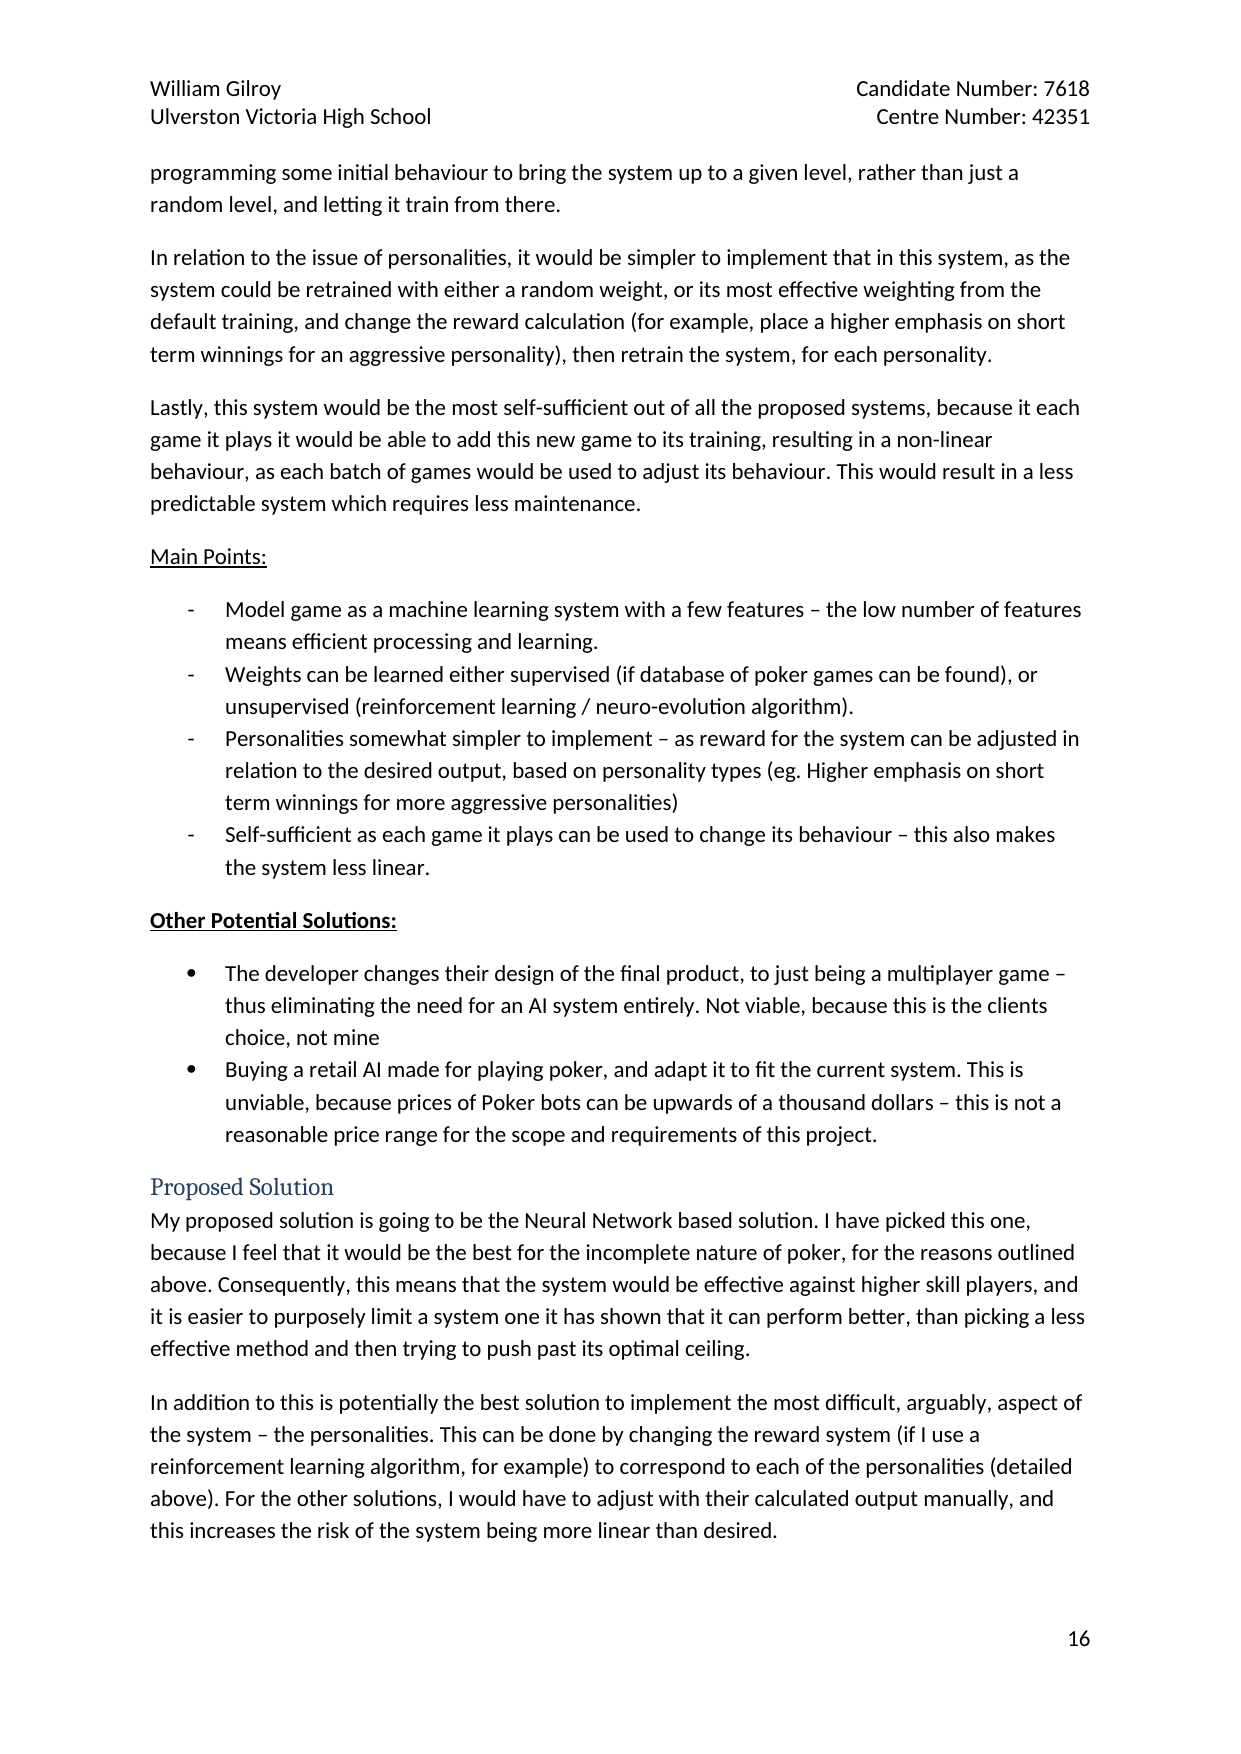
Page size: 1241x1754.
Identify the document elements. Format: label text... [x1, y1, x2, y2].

text Main Points: [150, 542, 1090, 570]
list Personalities somewhat simpler to implement – as reward for the system can be adjusted in relation to the desired output, based on personality types (eg. Higher emphasis on short term winnings for more aggressive personalities) [187, 724, 1090, 816]
list The developer changes their design of the final product, to just being a multiplayer game – thus eliminating the need for an AI system entirely. Not viable, because this is the clients choice, not mine [187, 959, 1090, 1051]
text My proposed solution is going to be the Neural Network based solution. I have picked this one, because I feel that it would be the best for the incomplete nature of poker, for the reasons outlined above. Consequently, this means that the system would be effective against higher skill players, and it is easier to purposely limit a system one it has shown that it can perform better, than picking a less effective method and then trying to push past its optimal ceiling. [150, 1206, 1090, 1363]
text Other Potential Solutions: [150, 906, 1090, 934]
list Self-sufficient as each game it plays can be used to change its behaviour – this also makes the system less linear. [187, 821, 1090, 881]
list Weights can be learned either supervised (if database of poker games can be found), or unsupervised (reinforcement learning / neuro-evolution algorithm). [187, 660, 1090, 720]
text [150, 158, 1090, 218]
text Lastly, this system would be the most self-sufficient out of all the proposed systems, because it each game it plays it would be able to add this new game to its training, resulting in a non-linear behaviour, as each batch of games would be used to adjust its behaviour. This would result in a less predictable system which requires less maintenance. [150, 393, 1090, 517]
subtitle Proposed Solution [150, 1173, 1090, 1202]
list Buying a retail AI made for playing poker, and adapt it to fit the current system. This is unviable, because prices of Poker bots can be upwards of a thousand dollars – this is not a reasonable price range for the scope and requirements of this project. [187, 1055, 1090, 1148]
text In relation to the issue of personalities, it would be simpler to implement that in this system, as the system could be retrained with either a random weight, or its most effective weighting from the default training, and change the reward calculation (for example, place a higher emphasis on short term winnings for an aggressive personality), then retrain the system, for each personality. [150, 243, 1090, 368]
text In addition to this is potentially the best solution to implement the most difficult, arguably, aspect of the system – the personalities. This can be done by changing the reward system (if I use a reinforcement learning algorithm, for example) to correspond to each of the personalities (detailed above). For the other solutions, I would have to adjust with their calculated output manually, and this increases the risk of the system being more linear than desired. [150, 1388, 1090, 1544]
list Model game as a machine learning system with a few features – the low number of features means efficient processing and learning. [187, 595, 1090, 656]
